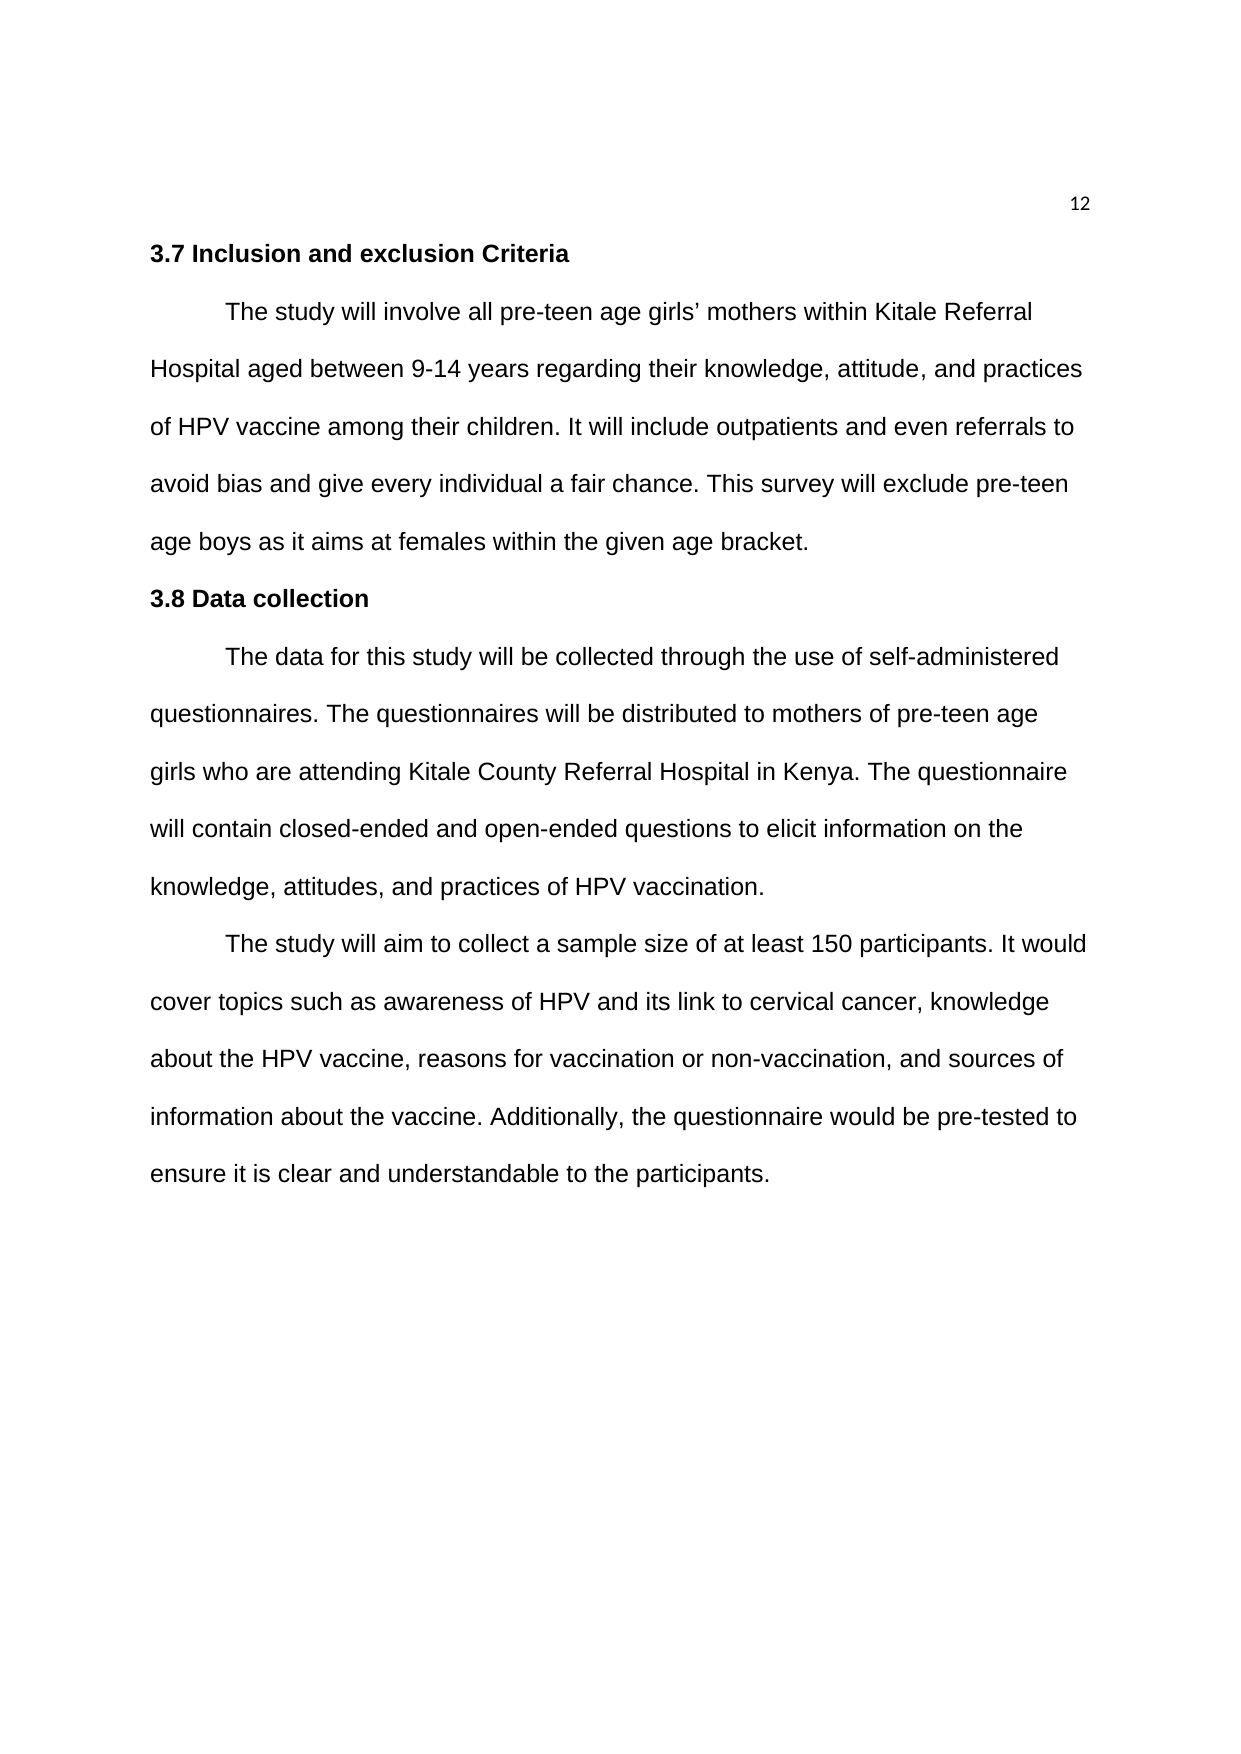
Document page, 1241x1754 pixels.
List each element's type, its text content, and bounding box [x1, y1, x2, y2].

text The study will involve all pre-teen age girls’ mothers within Kitale Referral Hospital aged between 9-14 years regarding their knowledge, attitude, and practices of HPV vaccine among their children. It will include outpatients and even referrals to avoid bias and give every individual a fair chance. This survey will exclude pre-teen age boys as it aims at females within the given age bracket. [150, 297, 1090, 556]
subtitle 3.8 Data collection [150, 584, 1090, 613]
text The data for this study will be collected through the use of self-administered questionnaires. The questionnaires will be distributed to mothers of pre-teen age girls who are attending Kitale County Referral Hospital in Kenya. The questionnaire will contain closed-ended and open-ended questions to elicit information on the knowledge, attitudes, and practices of HPV vaccination. [150, 642, 1090, 901]
subtitle 3.7 Inclusion and exclusion Criteria [150, 239, 1090, 268]
text The study will aim to collect a sample size of at least 150 participants. It would cover topics such as awareness of HPV and its link to cervical cancer, knowledge about the HPV vaccine, reasons for vaccination or non-vaccination, and sources of information about the vaccine. Additionally, the questionnaire would be pre-tested to ensure it is clear and understandable to the participants. [150, 929, 1090, 1188]
